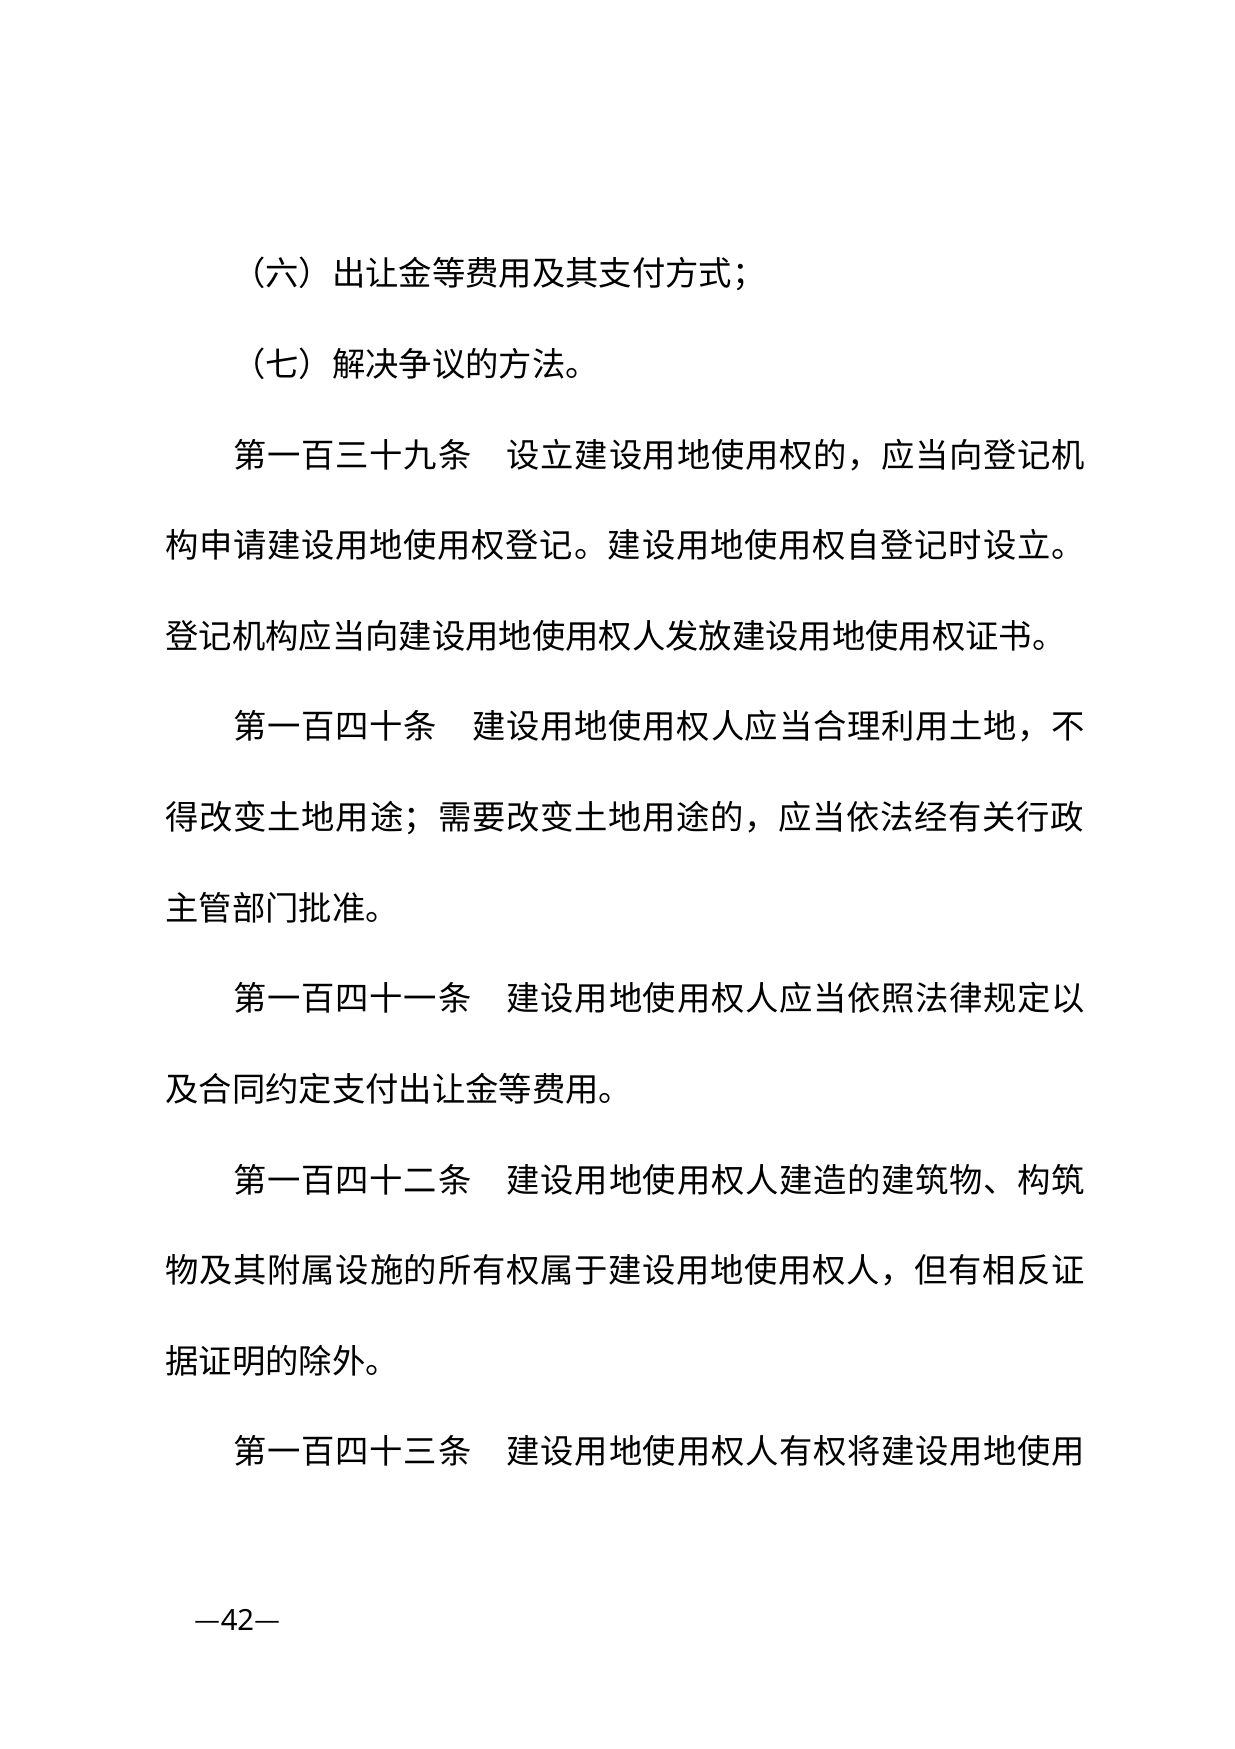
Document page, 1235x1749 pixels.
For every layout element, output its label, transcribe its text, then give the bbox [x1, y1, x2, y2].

text 第一百四十一条 建设用地使用权人应当依照法律规定以及合同约定支付出让金等费用。 [165, 951, 1087, 1132]
text 第一百三十九条 设立建设用地使用权的，应当向登记机构申请建设用地使用权登记。建设用地使用权自登记时设立。登记机构应当向建设用地使用权人发放建设用地使用权证书。 [165, 407, 1087, 679]
text 第一百四十二条 建设用地使用权人建造的建筑物、构筑物及其附属设施的所有权属于建设用地使用权人，但有相反证据证明的除外。 [165, 1132, 1087, 1404]
text （七）解决争议的方法。 [165, 317, 1087, 407]
text 第一百四十条 建设用地使用权人应当合理利用土地，不得改变土地用途；需要改变土地用途的，应当依法经有关行政主管部门批准。 [165, 679, 1087, 951]
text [165, 1404, 1087, 1495]
text （六）出让金等费用及其支付方式； [165, 226, 1087, 317]
